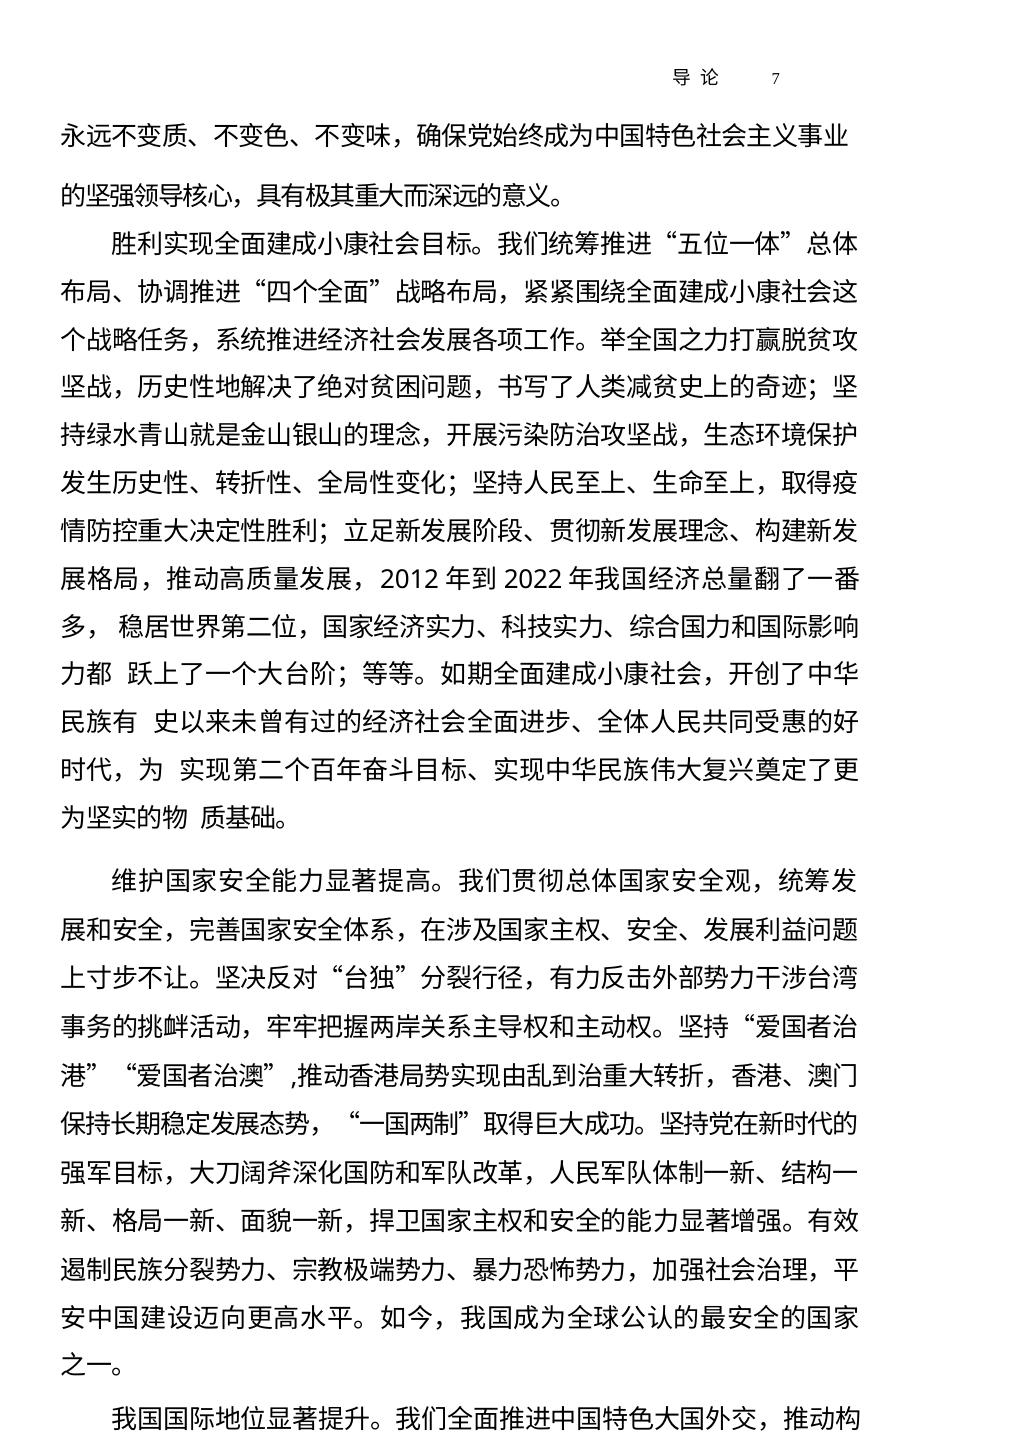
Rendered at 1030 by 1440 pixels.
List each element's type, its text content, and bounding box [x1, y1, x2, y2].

text 我国国际地位显著提升。我们全面推进中国特色大国外交，推动构 [111, 1401, 875, 1435]
text 永远不变质、不变色、不变味，确保党始终成为中国特色社会主义事业 [60, 131, 875, 177]
text 导 论 7 [672, 64, 875, 89]
text 胜利实现全面建成小康社会目标。我们统筹推进“五位一体”总体 布局、协调推进“四个全面”战略布局，紧紧围绕全面建成小康社会这 个战略任务，系统推进经济社会发展各项工作。举全国之力打赢脱贫攻 坚战，历史性地解决了绝对贫困问题，书写了人类减贫史上的奇迹；坚 持绿水青山就是金山银山的理念，开展污染防治攻坚战，生态环境保护 发生历史性、转折性、全局性变化；坚持人民至上、生命至上，取得疫 情防控重大决定性胜利；立足新发展阶段、贯彻新发展理念、构建新发 展格局，推动高质量发展，2012年到2022年我国经济总量翻了一番多， 稳居世界第二位，国家经济实力、科技实力、综合国力和国际影响力都 跃上了一个大台阶；等等。如期全面建成小康社会，开创了中华民族有 史以来未曾有过的经济社会全面进步、全体人民共同受惠的好时代，为 实现第二个百年奋斗目标、实现中华民族伟大复兴奠定了更为坚实的物 质基础。 [60, 223, 861, 835]
text 之一。 [60, 1346, 875, 1382]
text 维护国家安全能力显著提高。我们贯彻总体国家安全观，统筹发 展和安全，完善国家安全体系，在涉及国家主权、安全、发展利益问题 上寸步不让。坚决反对“台独”分裂行径，有力反击外部势力干涉台湾 事务的挑衅活动，牢牢把握两岸关系主导权和主动权。坚持“爱国者治 港”“爱国者治澳”,推动香港局势实现由乱到治重大转折，香港、澳门 保持长期稳定发展态势，“一国两制”取得巨大成功。坚持党在新时代的 强军目标，大刀阔斧深化国防和军队改革，人民军队体制一新、结构一 新、格局一新、面貌一新，捍卫国家主权和安全的能力显著增强。有效 遏制民族分裂势力、宗教极端势力、暴力恐怖势力，加强社会治理，平 安中国建设迈向更高水平。如今，我国成为全球公认的最安全的国家 [60, 861, 860, 1335]
text 的坚强领导核心，具有极其重大而深远的意义。 [60, 177, 875, 212]
